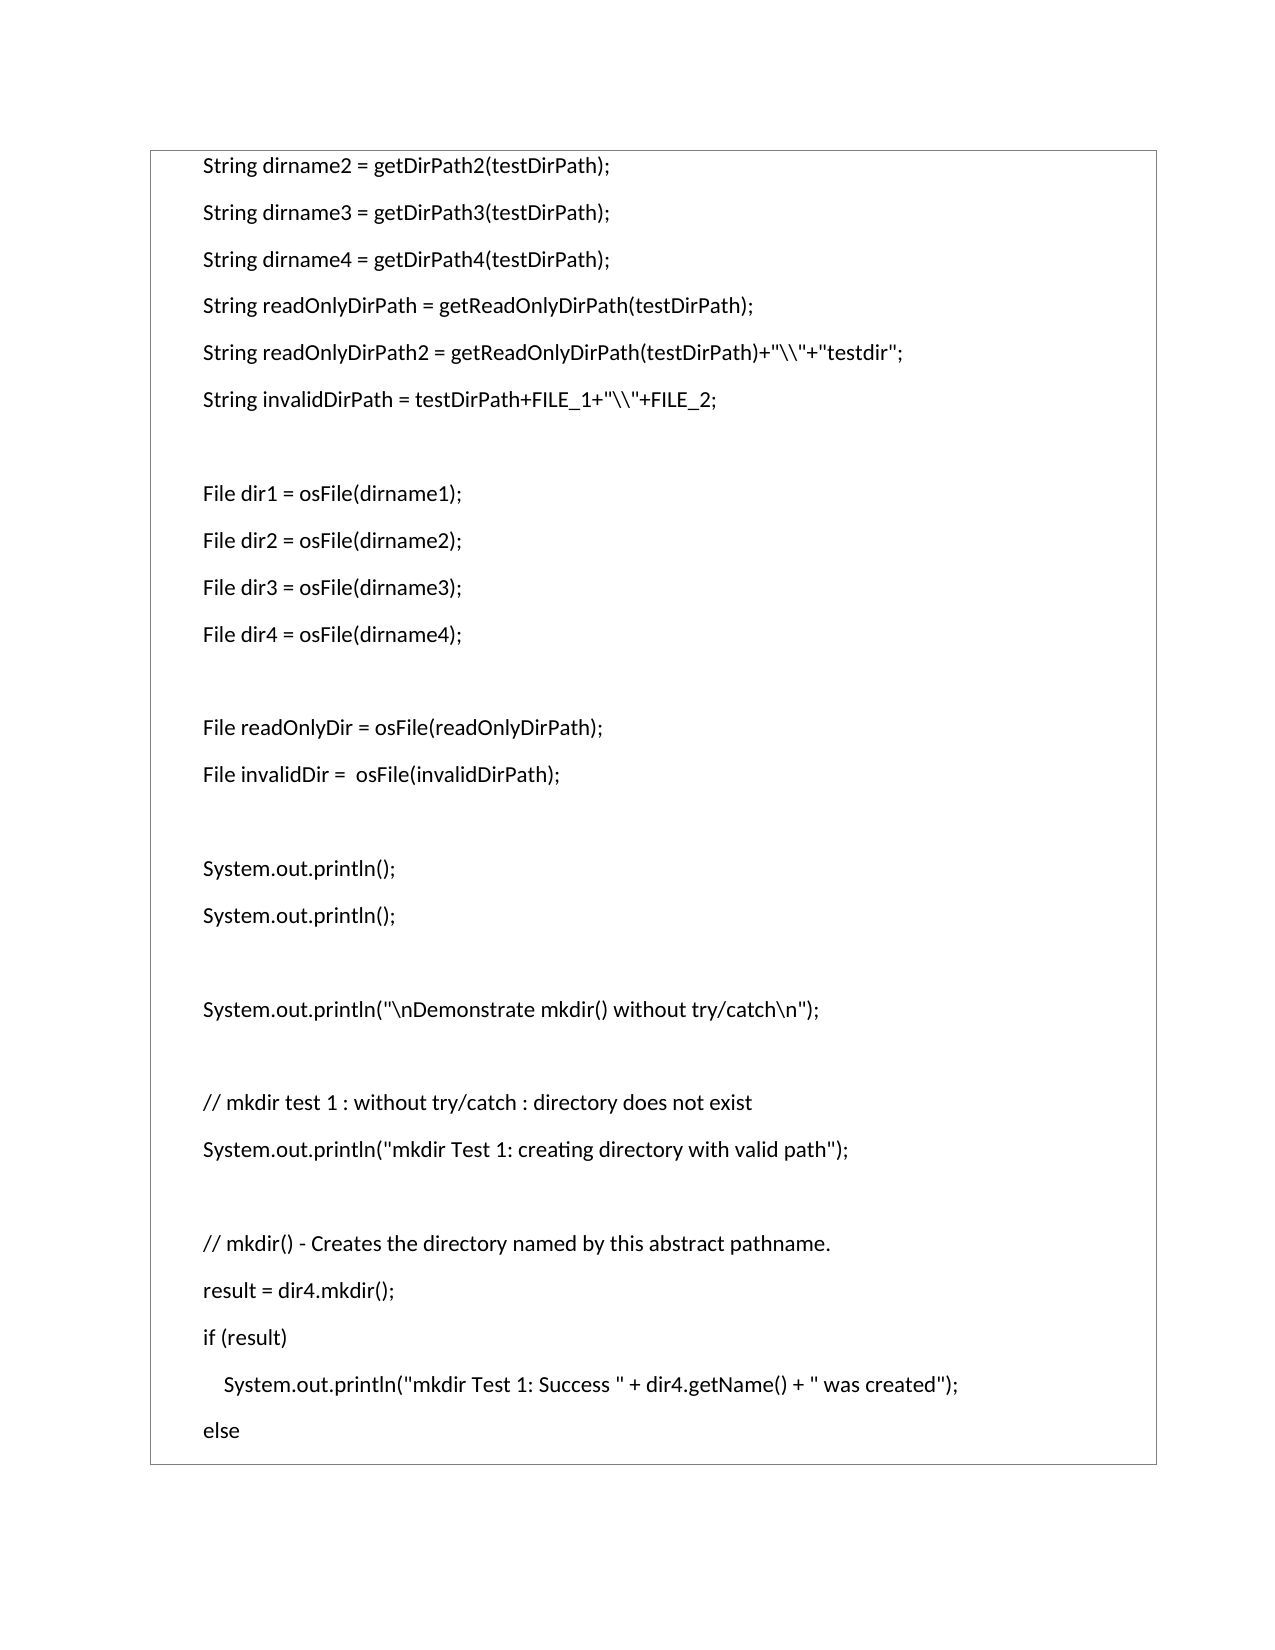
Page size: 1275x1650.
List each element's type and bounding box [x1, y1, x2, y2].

table_cell [151, 151, 1156, 1463]
